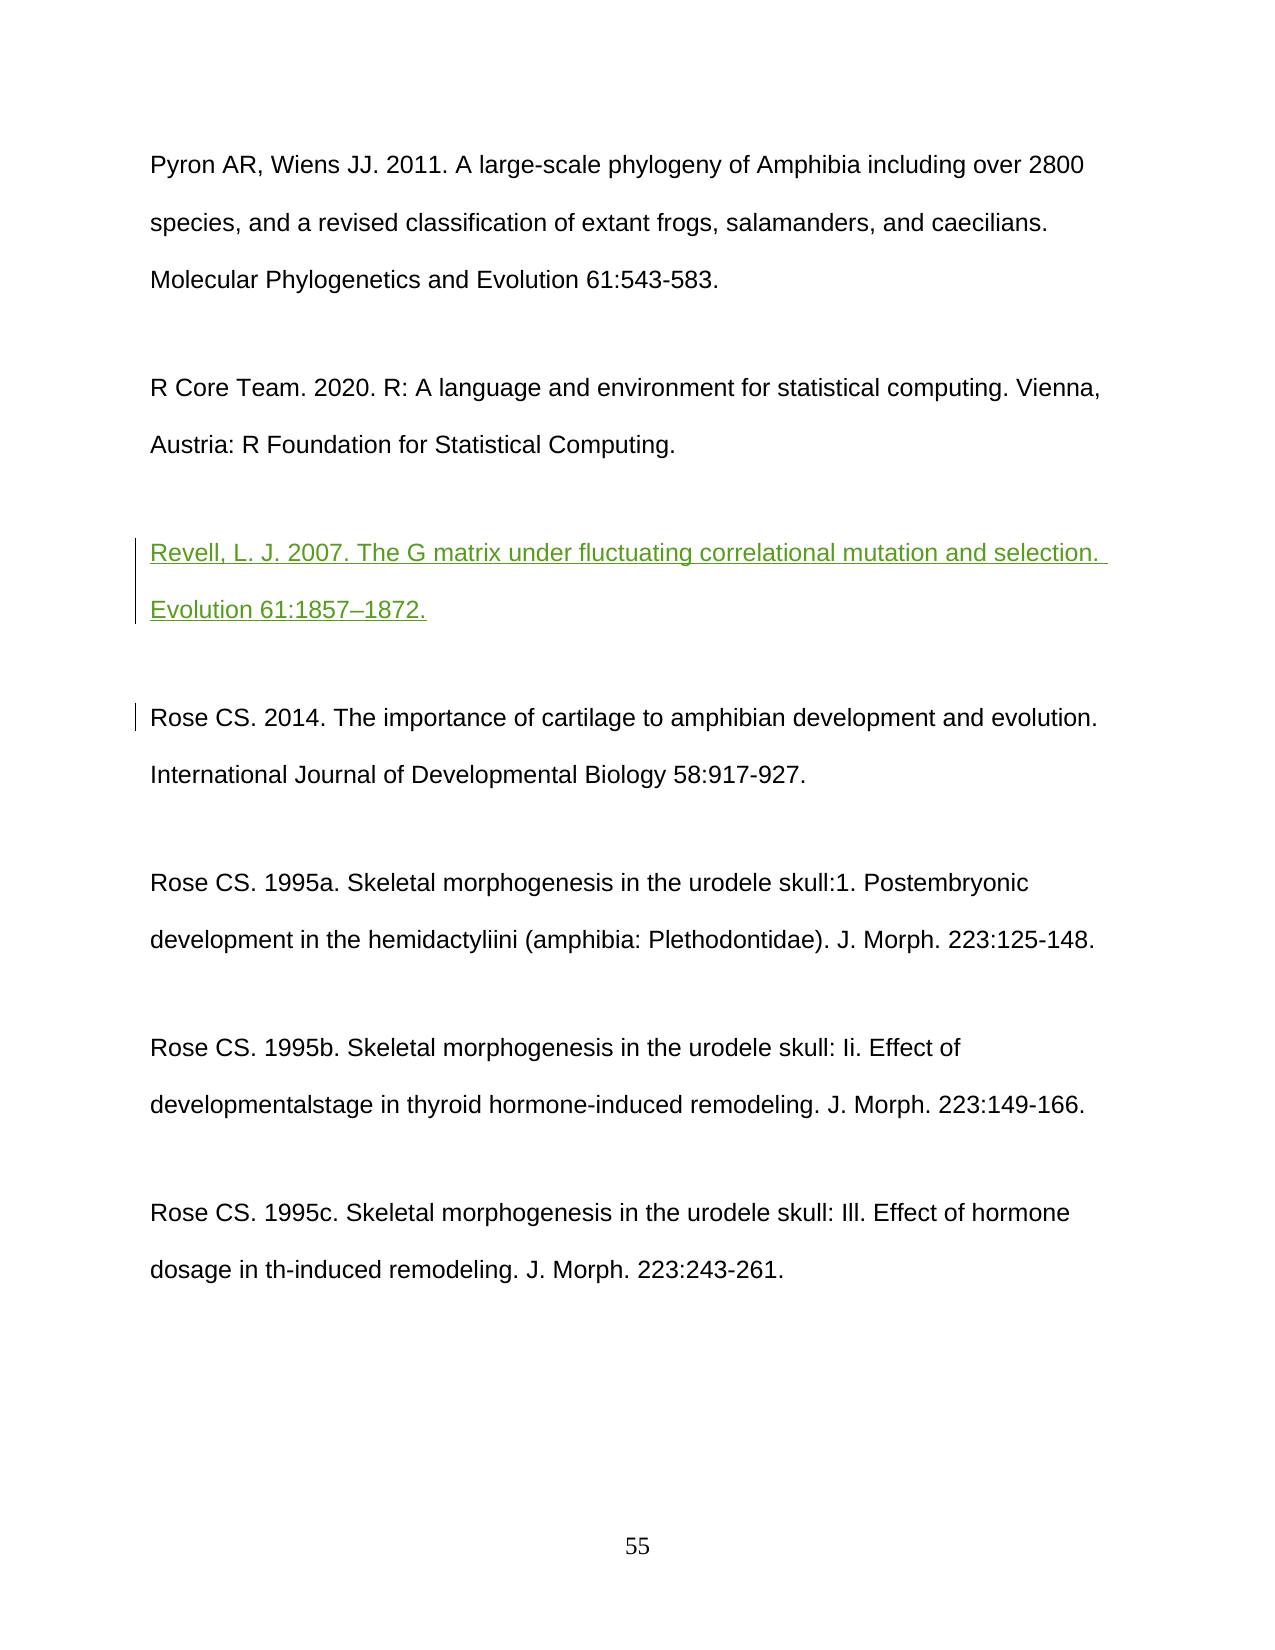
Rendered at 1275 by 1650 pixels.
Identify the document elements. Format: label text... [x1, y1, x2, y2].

text Pyron AR, Wiens JJ. 2011. A large-scale phylogeny of Amphibia including over 2800 species, and a revised classification of extant frogs, salamanders, and caecilians. Molecular Phylogenetics and Evolution 61:543-583. [150, 150, 1125, 294]
text Rose CS. 1995c. Skeletal morphogenesis in the urodele skull: Ill. Effect of hormone dosage in th-induced remodeling. J. Morph. 223:243-261. [150, 1197, 1125, 1284]
text Rose CS. 1995a. Skeletal morphogenesis in the urodele skull:1. Postembryonic development in the hemidactyliini (amphibia: Plethodontidae). J. Morph. 223:125-148. [150, 867, 1125, 954]
text Rose CS. 2014. The importance of cartilage to amphibian development and evolution. International Journal of Developmental Biology 58:917-927. [150, 702, 1125, 789]
text Rose CS. 1995b. Skeletal morphogenesis in the urodele skull: Ii. Effect of developmentalstage in thyroid hormone-induced remodeling. J. Morph. 223:149-166. [150, 1032, 1125, 1119]
text R Core Team. 2020. R: A language and environment for statistical computing. Vienna, Austria: R Foundation for Statistical Computing. [150, 372, 1125, 459]
